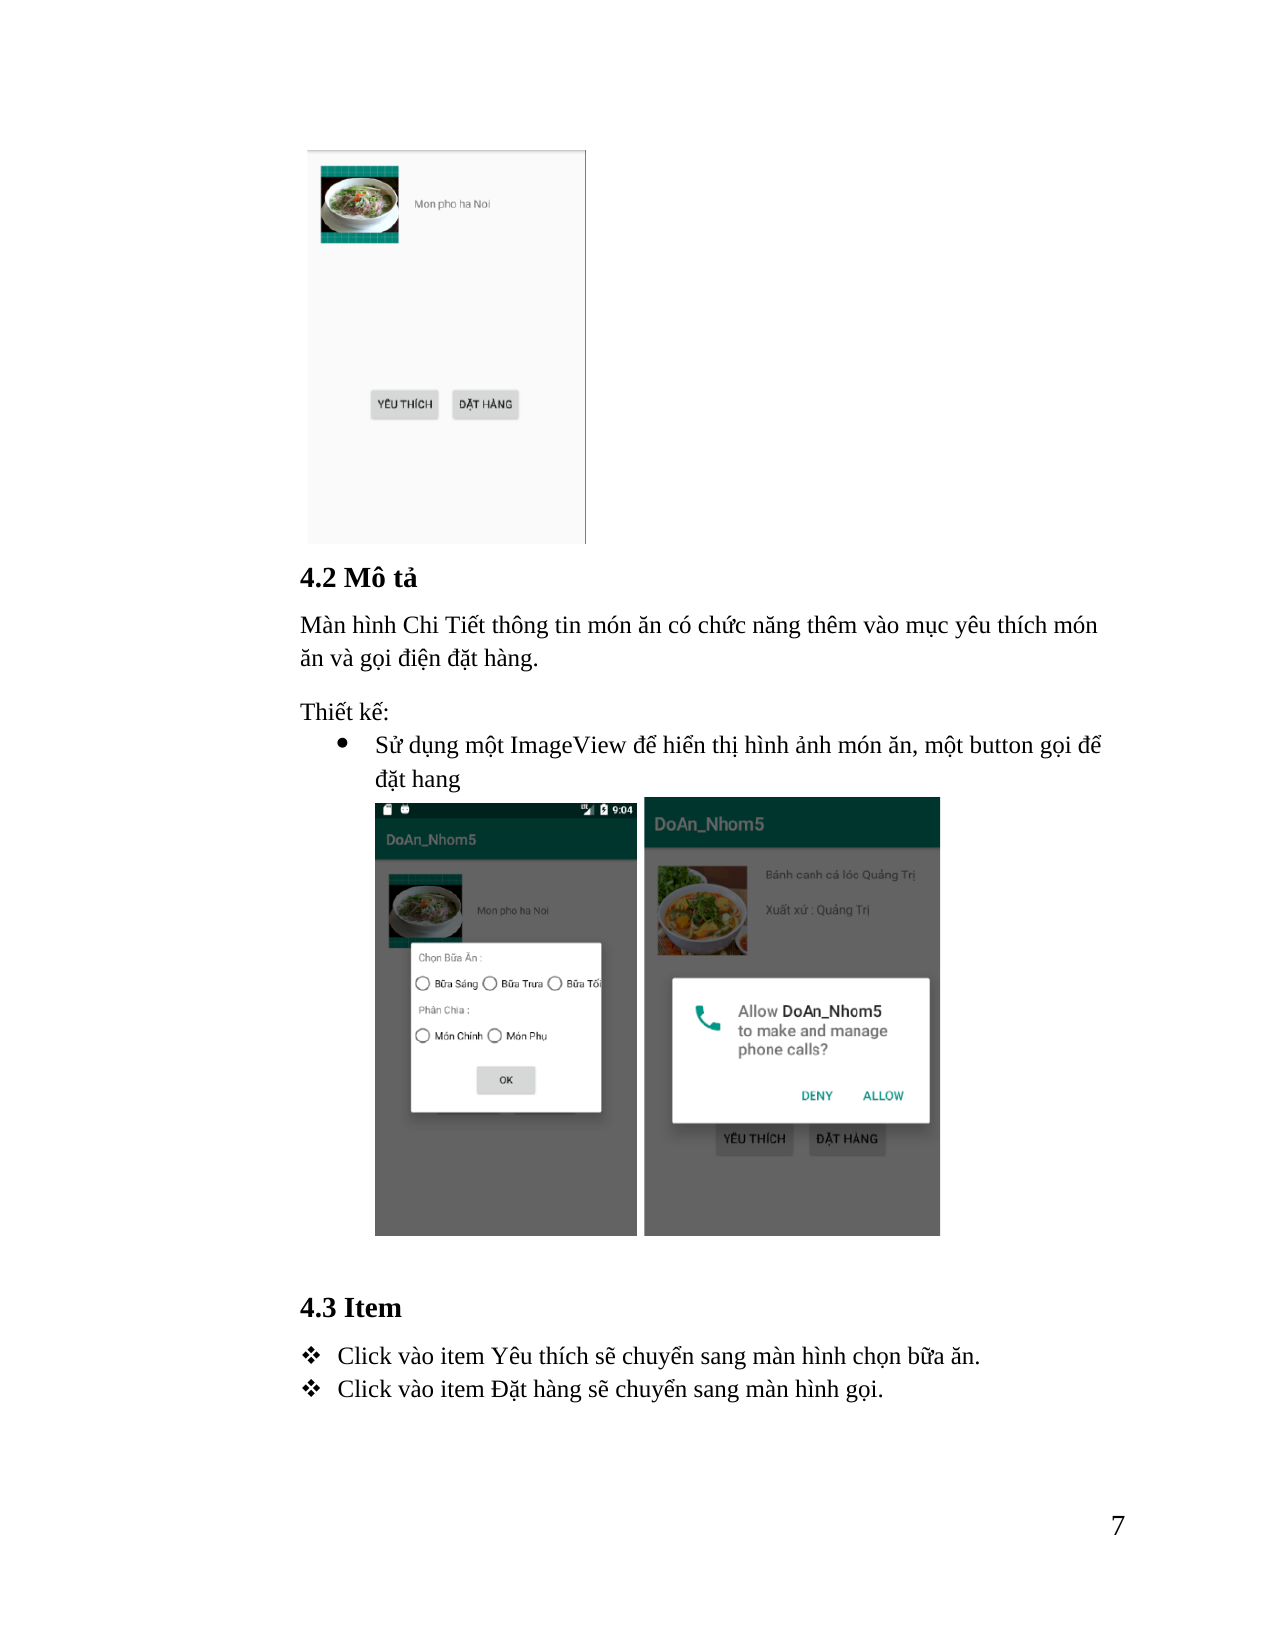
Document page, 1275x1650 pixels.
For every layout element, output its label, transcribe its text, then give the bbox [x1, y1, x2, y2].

list Sử dụng một ImageView để hiển thị hình ảnh món ăn, một button gọi để đặt hang [337, 730, 1125, 793]
text Màn hình Chi Tiết thông tin món ăn có chức năng thêm vào mục yêu thích món ăn và gọi điện đặt hàng. [300, 610, 1125, 672]
list Click vào item Đặt hàng sẽ chuyển sang màn hình gọi. [300, 1374, 1125, 1402]
text Thiết kế: [225, 697, 1125, 726]
text 4.3 Item [225, 1290, 1125, 1324]
text 4.2 Mô tả [225, 560, 1125, 594]
picture [307, 150, 586, 544]
list Click vào item Yêu thích sẽ chuyển sang màn hình chọn bữa ăn. [300, 1341, 1125, 1369]
picture [644, 797, 941, 1236]
picture [375, 803, 637, 1236]
